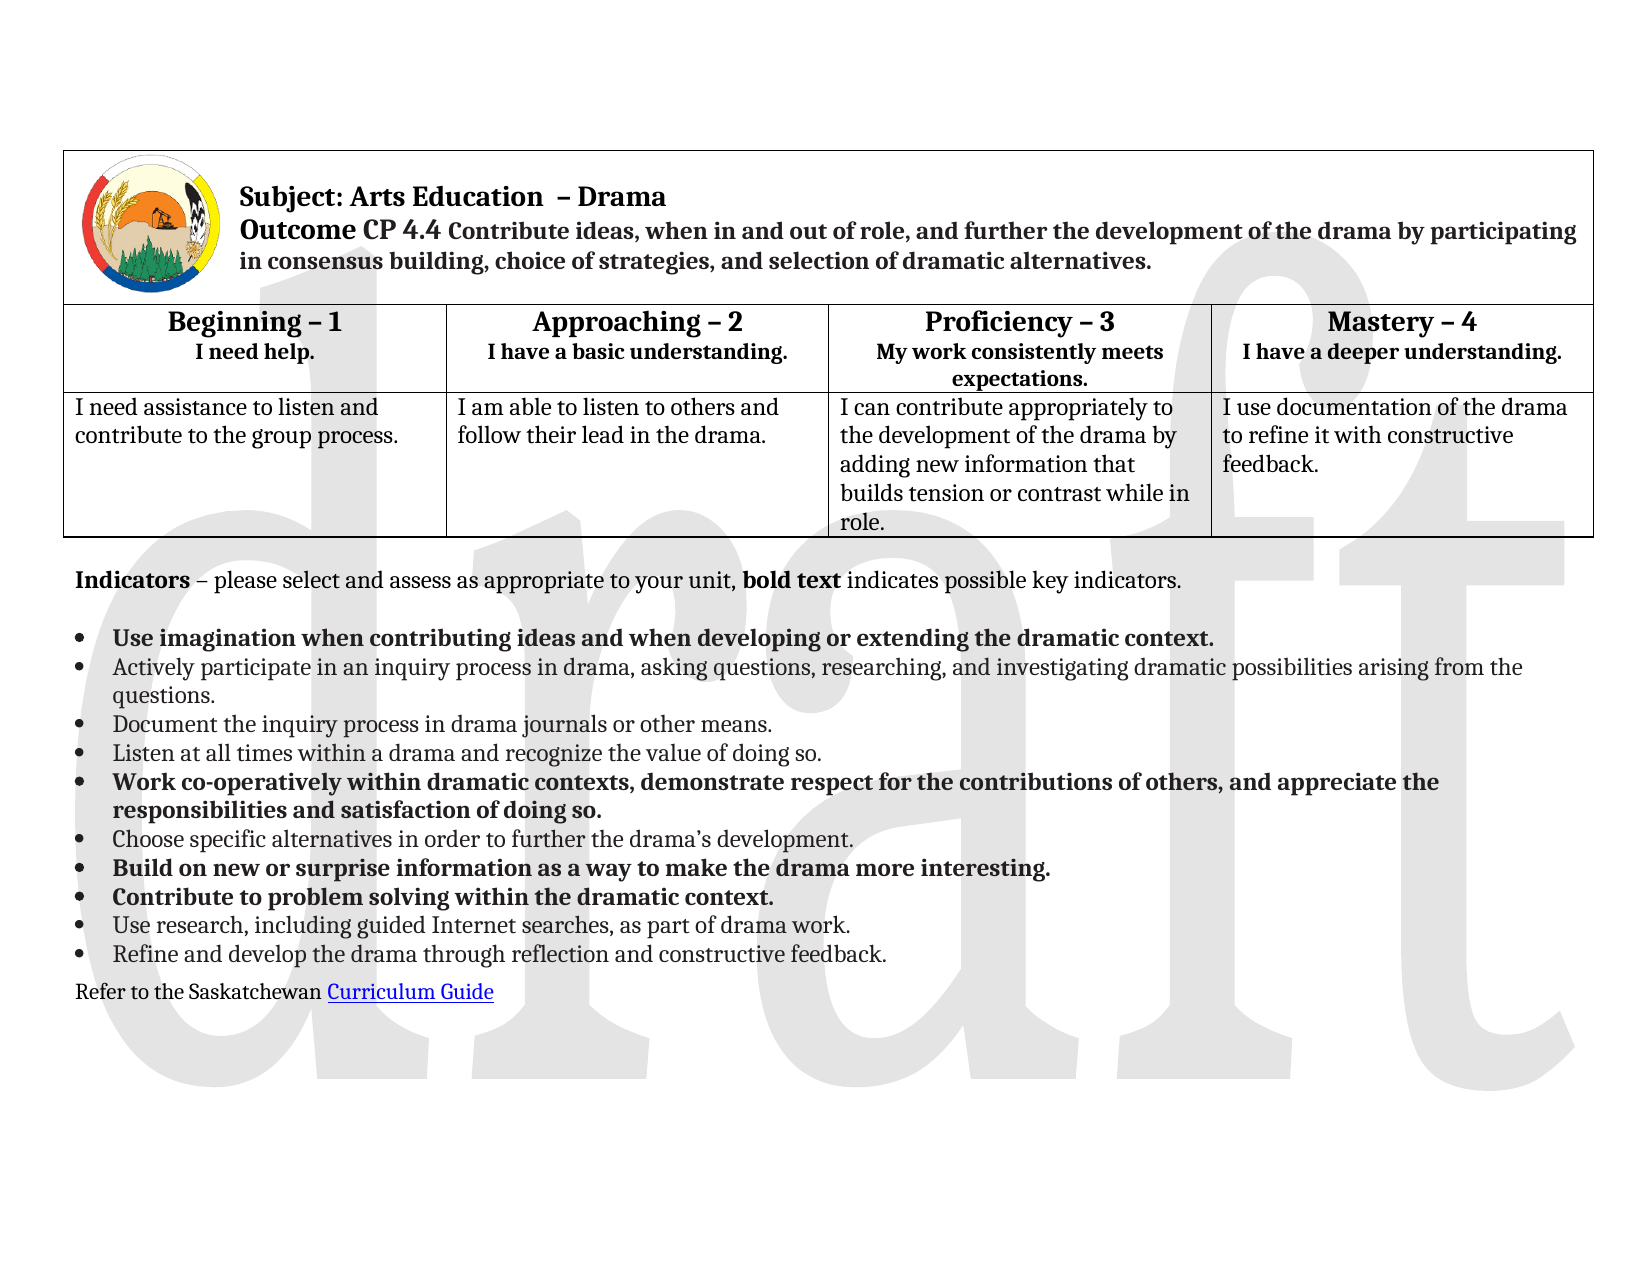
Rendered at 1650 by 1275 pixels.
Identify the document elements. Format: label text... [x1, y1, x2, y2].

list Use imagination when contributing ideas and when developing or extending the dramatic context. [75, 624, 1575, 652]
table_cell Mastery – 4 I have a deeper understanding. [1212, 305, 1593, 392]
table_header Subject: Arts Education – Drama Outcome CP 4.4 Contribute ideas, when in and out of role, and further the development of the drama by participating in consensus building, choice of strategies, and selection of dramatic alternatives. [64, 151, 1593, 304]
list Build on new or surprise information as a way to make the drama more interesting. [75, 854, 1575, 882]
list Listen at all times within a drama and recognize the value of doing so. [75, 739, 1575, 767]
table_cell I can contribute appropriately to the development of the drama by adding new information that builds tension or contrast while in role. [829, 393, 1211, 536]
table_cell I need assistance to listen and contribute to the group process. [64, 393, 446, 536]
list Choose specific alternatives in order to further the drama’s development. [75, 825, 1575, 854]
table_cell I am able to listen to others and follow their lead in the drama. [447, 393, 828, 536]
list Use research, including guided Internet searches, as part of drama work. [75, 911, 1575, 940]
list Work co-operatively within dramatic contexts, demonstrate respect for the contributions of others, and appreciate the responsibilities and satisfaction of doing so. [75, 767, 1575, 825]
table_cell Proficiency – 3 My work consistently meets expectations. [829, 305, 1211, 392]
picture [75, 150, 221, 296]
list Contribute to problem solving within the dramatic context. [75, 882, 1575, 911]
table_cell I use documentation of the drama to refine it with constructive feedback. [1212, 393, 1593, 536]
list Actively participate in an inquiry process in drama, asking questions, researching, and investigating dramatic possibilities arising from the questions. [75, 652, 1575, 710]
list Document the inquiry process in drama journals or other means. [75, 710, 1575, 739]
list Refine and develop the drama through reflection and constructive feedback. [75, 940, 1575, 969]
table_cell Approaching – 2 I have a basic understanding. [447, 305, 828, 392]
table_cell Beginning – 1 I need help. [64, 305, 446, 392]
text Indicators – please select and assess as appropriate to your unit, bold text indicates possible key indicators. [75, 566, 1575, 595]
text Refer to the Saskatchewan Curriculum Guide [75, 979, 1575, 1006]
